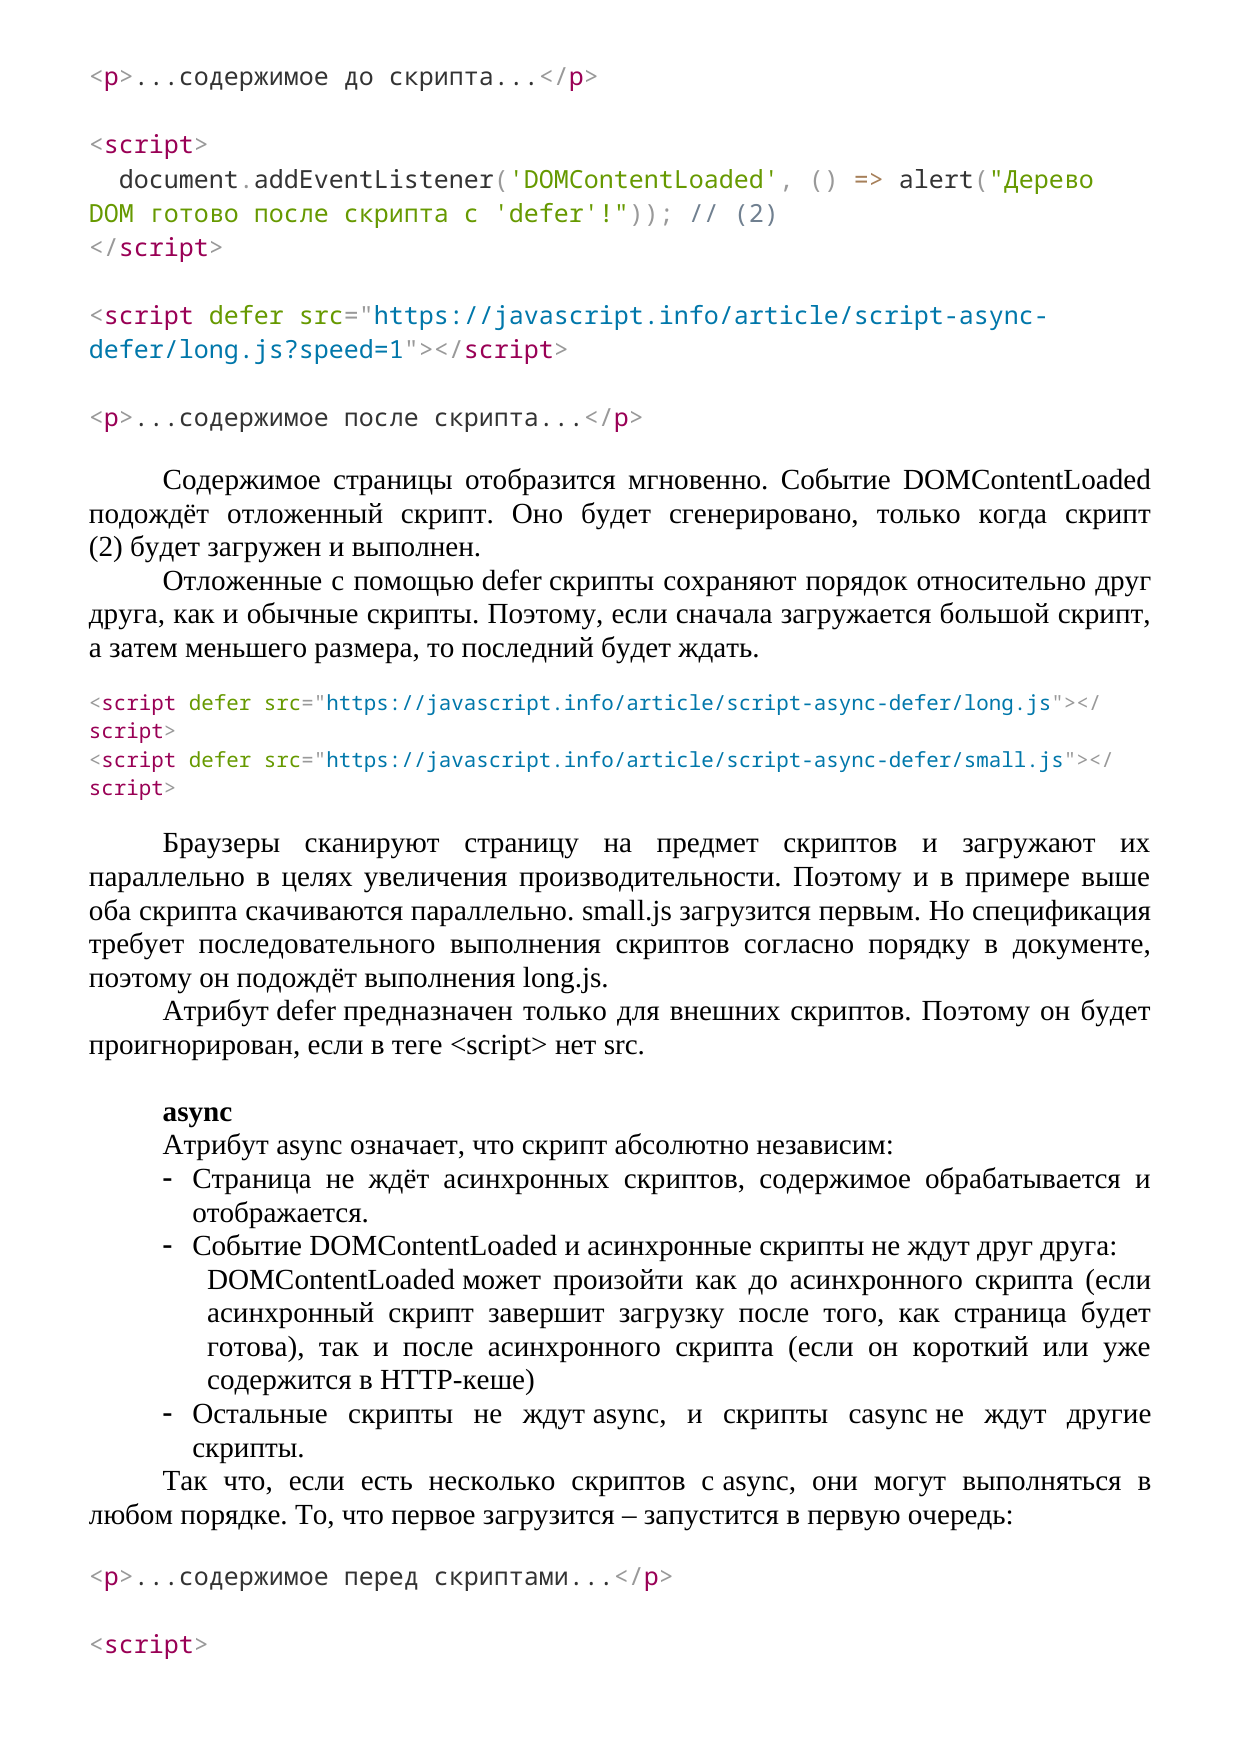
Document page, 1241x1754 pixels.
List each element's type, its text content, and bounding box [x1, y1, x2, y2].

text <p>...содержимое после скрипта...</p> [89, 400, 1152, 434]
text <p>...содержимое до скрипта...</p> [89, 59, 1152, 93]
text <script defer src="https://javascript.info/article/script-async-defer/long.js"></script> [89, 688, 1152, 745]
list Страница не ждёт асинхронных скриптов, содержимое обрабатывается и отображается. [162, 1161, 1152, 1228]
text Атрибут async означает, что скрипт абсолютно независим: [89, 1127, 1152, 1161]
text <script defer src="https://javascript.info/article/script-async-defer/long.js?speed=1"></script> [89, 297, 1152, 366]
text document.addEventListener('DOMContentLoaded', () => alert("Дерево DOM готово после скрипта с 'defer'!")); // (2) [89, 161, 1152, 229]
text Содержимое страницы отобразится мгновенно. Событие DOMContentLoaded подождёт отложенный скрипт. Оно будет сгенерировано, только когда скрипт (2) будет загружен и выполнен. [89, 462, 1152, 563]
text async [89, 1094, 1152, 1127]
text Браузеры сканируют страницу на предмет скриптов и загружают их параллельно в целях увеличения производительности. Поэтому и в примере выше оба скрипта скачиваются параллельно. small.js загрузится первым. Но спецификация требует последовательного выполнения скриптов согласно порядку в документе, поэтому он подождёт выполнения long.js. [89, 826, 1152, 993]
list Событие DOMContentLoaded и асинхронные скрипты не ждут друг друга: [162, 1228, 1152, 1262]
text Отложенные с помощью defer скрипты сохраняют порядок относительно друг друга, как и обычные скрипты. Поэтому, если сначала загружается большой скрипт, а затем меньшего размера, то последний будет ждать. [89, 563, 1152, 664]
text <script> [89, 127, 1152, 161]
text </script> [89, 229, 1152, 263]
text Атрибут defer предназначен только для внешних скриптов. Поэтому он будет проигнорирован, если в теге <script> нет src. [89, 993, 1152, 1060]
text Так что, если есть несколько скриптов с async, они могут выполняться в любом порядке. То, что первое загрузится – запустится в первую очередь: [89, 1463, 1152, 1530]
list Остальные скрипты не ждут async, и скрипты casync не ждут другие скрипты. [162, 1396, 1152, 1463]
text <p>...содержимое перед скриптами...</p> [89, 1559, 1152, 1593]
text DOMContentLoaded может произойти как до асинхронного скрипта (если асинхронный скрипт завершит загрузку после того, как страница будет готова), так и после асинхронного скрипта (если он короткий или уже содержится в HTTP-кеше) [207, 1262, 1152, 1396]
text <script defer src="https://javascript.info/article/script-async-defer/small.js"></script> [89, 745, 1152, 802]
text <script> [89, 1627, 1152, 1661]
